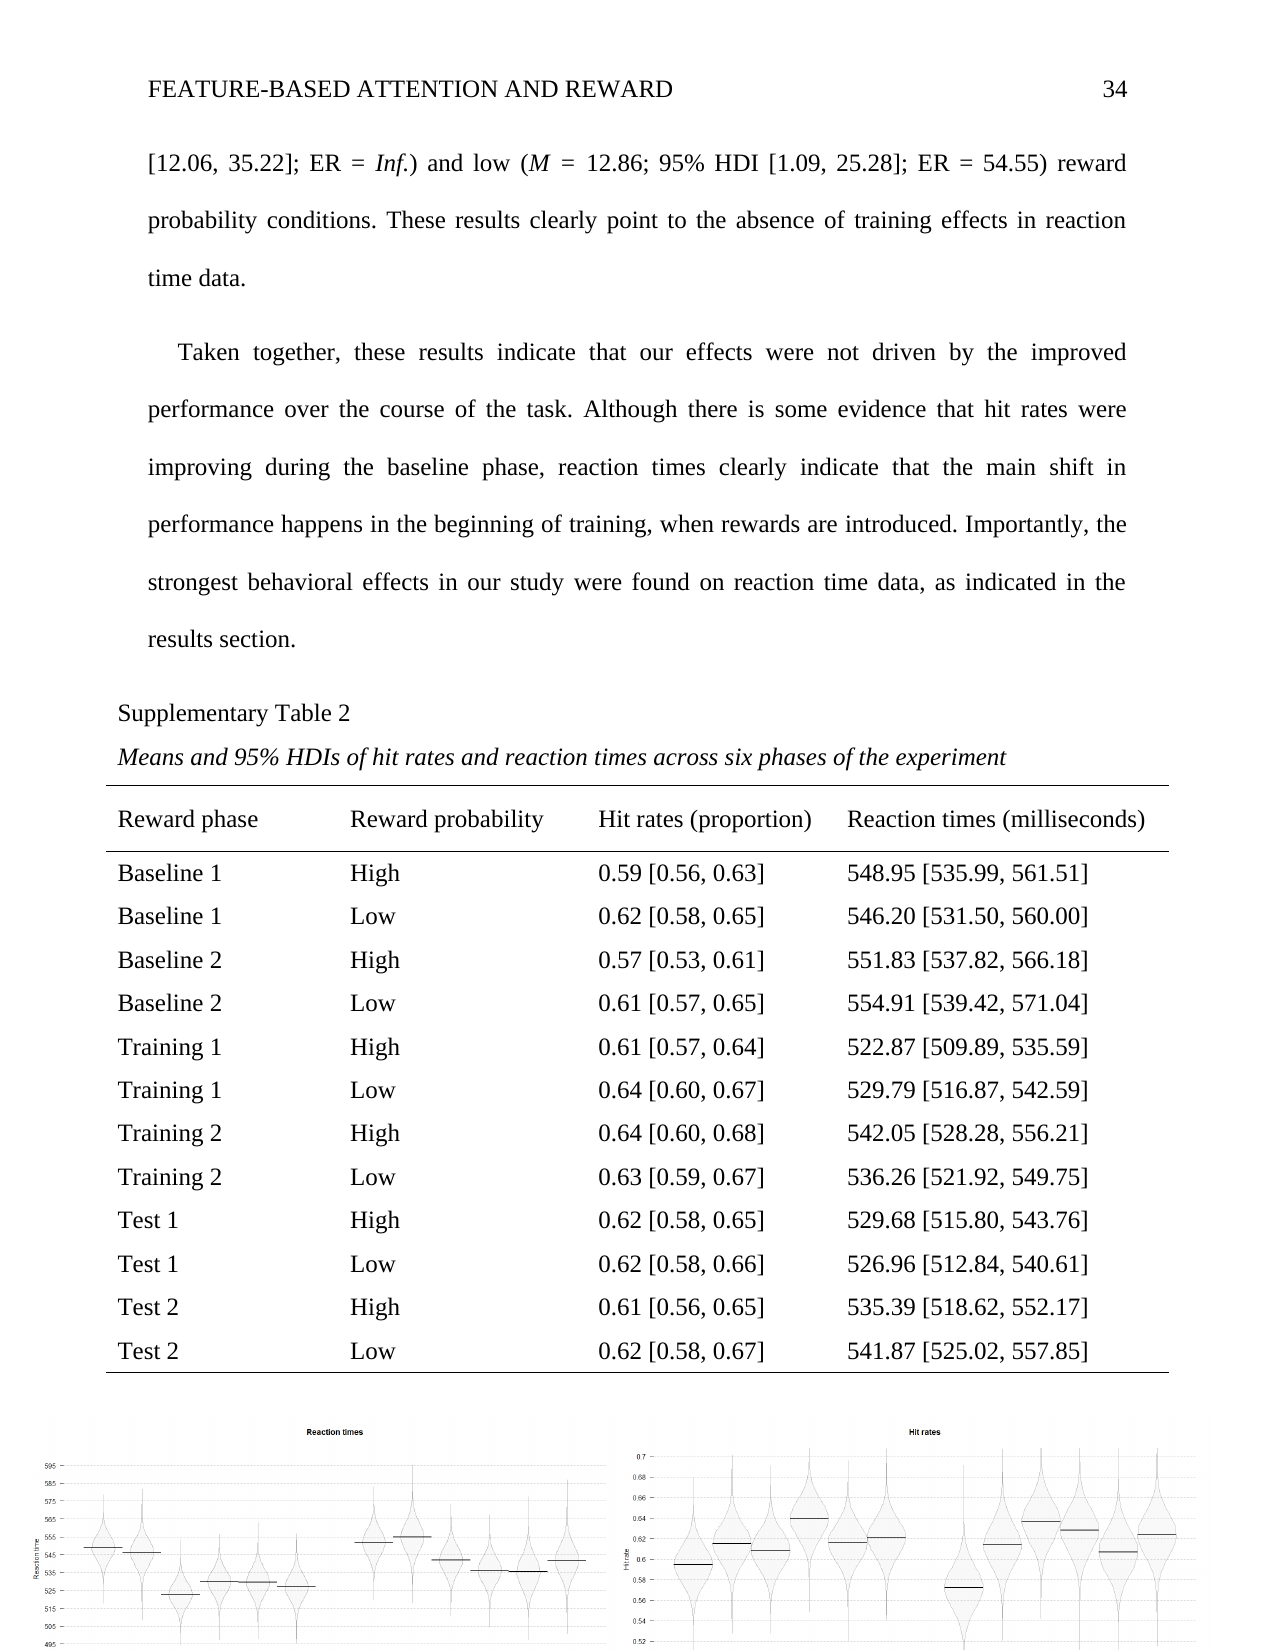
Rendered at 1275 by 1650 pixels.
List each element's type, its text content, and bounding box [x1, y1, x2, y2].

table_cell 535.39 [518.62, 552.17] [836, 1285, 1169, 1328]
table_cell 0.62 [0.58, 0.66] [587, 1242, 836, 1285]
table_cell 554.91 [539.42, 571.04] [836, 981, 1169, 1024]
table_cell Reward probability [339, 786, 587, 851]
table_cell Training 2 [106, 1111, 339, 1155]
table_cell Reward phase [106, 786, 339, 851]
table_cell 0.62 [0.58, 0.65] [587, 1198, 836, 1242]
table_cell Test 1 [106, 1242, 339, 1285]
table_cell High [339, 1285, 587, 1328]
table_cell 529.79 [516.87, 542.59] [836, 1068, 1169, 1111]
table_cell Test 2 [106, 1285, 339, 1328]
table_cell Training 1 [106, 1068, 339, 1111]
table_cell High [339, 852, 587, 894]
table_cell High [339, 1198, 587, 1242]
table_cell 541.87 [525.02, 557.85] [836, 1329, 1169, 1372]
table_cell 0.64 [0.60, 0.67] [587, 1068, 836, 1111]
table_cell 526.96 [512.84, 540.61] [836, 1242, 1169, 1285]
table_cell 0.61 [0.57, 0.65] [587, 981, 836, 1024]
table_cell Low [339, 894, 587, 937]
table_cell 0.61 [0.56, 0.65] [587, 1285, 836, 1328]
table_cell Baseline 2 [106, 938, 339, 981]
picture [622, 1416, 1212, 1650]
table_cell Test 1 [106, 1198, 339, 1242]
table_cell Low [339, 981, 587, 1024]
table_cell Baseline 1 [106, 894, 339, 937]
table_cell Baseline 2 [106, 981, 339, 1024]
table_cell 0.62 [0.58, 0.65] [587, 894, 836, 937]
table_cell High [339, 938, 587, 981]
picture [32, 1416, 621, 1650]
table_cell Low [339, 1242, 587, 1285]
table_cell Low [339, 1329, 587, 1372]
table_cell 548.95 [535.99, 561.51] [836, 852, 1169, 894]
table_cell 0.63 [0.59, 0.67] [587, 1155, 836, 1198]
table_cell 0.57 [0.53, 0.61] [587, 938, 836, 981]
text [148, 148, 1127, 291]
table_cell Reaction times (milliseconds) [836, 786, 1169, 851]
table_cell 551.83 [537.82, 566.18] [836, 938, 1169, 981]
table_cell 522.87 [509.89, 535.59] [836, 1024, 1169, 1068]
table_cell Test 2 [106, 1329, 339, 1372]
table_cell Hit rates (proportion) [587, 786, 836, 851]
table_header Supplementary Table 2 Means and 95% HDIs of hit rates and reaction times across six phases of the experiment [106, 699, 1169, 784]
table_cell Training 1 [106, 1024, 339, 1068]
text Taken together, these results indicate that our effects were not driven by the improved performance over the course of the task. Although there is some evidence that hit rates were improving during the baseline phase, reaction times clearly indicate that the main shift in performance happens in the beginning of training, when rewards are introduced. Importantly, the strongest behavioral effects in our study were found on reaction time data, as indicated in the results section. [148, 337, 1127, 653]
table_cell Training 2 [106, 1155, 339, 1198]
table_cell High [339, 1111, 587, 1155]
table_cell Low [339, 1068, 587, 1111]
table_cell 0.59 [0.56, 0.63] [587, 852, 836, 894]
table_cell 542.05 [528.28, 556.21] [836, 1111, 1169, 1155]
table_cell 0.62 [0.58, 0.67] [587, 1329, 836, 1372]
table_cell 529.68 [515.80, 543.76] [836, 1198, 1169, 1242]
table_cell 536.26 [521.92, 549.75] [836, 1155, 1169, 1198]
table_cell 546.20 [531.50, 560.00] [836, 894, 1169, 937]
table_cell Baseline 1 [106, 852, 339, 894]
table_cell 0.64 [0.60, 0.68] [587, 1111, 836, 1155]
table_cell High [339, 1024, 587, 1068]
table_cell Low [339, 1155, 587, 1198]
table_cell 0.61 [0.57, 0.64] [587, 1024, 836, 1068]
